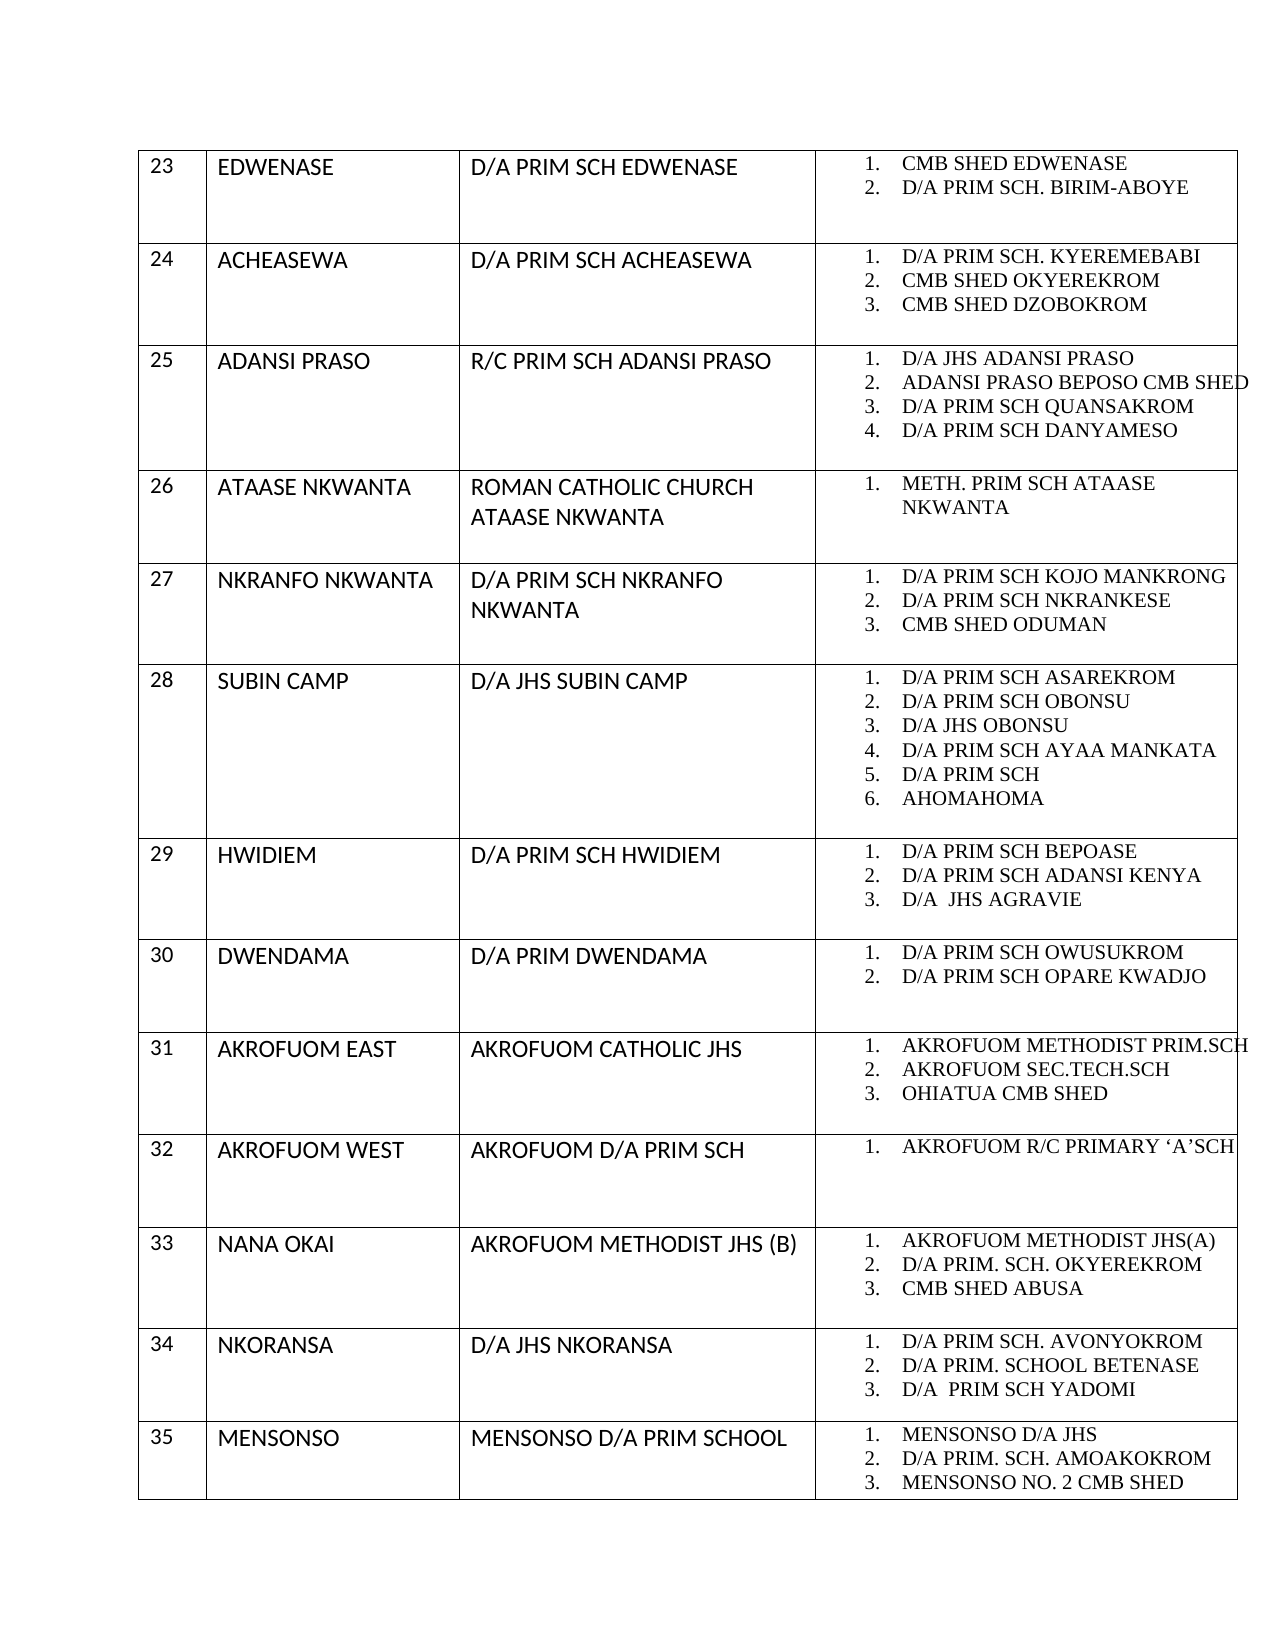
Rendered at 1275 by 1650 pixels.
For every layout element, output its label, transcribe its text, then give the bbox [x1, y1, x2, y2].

table_cell AKROFUOM EAST [207, 1033, 459, 1133]
table_cell D/A PRIM SCH KOJO MANKRONG D/A PRIM SCH NKRANKESE CMB SHED ODUMAN [816, 564, 1237, 664]
table_cell AKROFUOM CATHOLIC JHS [460, 1033, 815, 1133]
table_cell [460, 1422, 815, 1499]
table_cell METH. PRIM SCH ATAASE NKWANTA [816, 471, 1237, 563]
table_cell D/A JHS ADANSI PRASO ADANSI PRASO BEPOSO CMB SHED D/A PRIM SCH QUANSAKROM D/A PRIM SCH DANYAMESO [816, 346, 1237, 470]
table_cell D/A PRIM SCH. AVONYOKROM D/A PRIM. SCHOOL BETENASE D/A PRIM SCH YADOMI [816, 1329, 1237, 1421]
table_cell AKROFUOM METHODIST PRIM.SCH AKROFUOM SEC.TECH.SCH OHIATUA CMB SHED [816, 1033, 1237, 1133]
table_cell AKROFUOM WEST [207, 1135, 459, 1227]
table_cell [816, 1422, 1237, 1499]
table_cell ACHEASEWA [207, 244, 459, 344]
table_cell NANA OKAI [207, 1228, 459, 1328]
table_cell D/A PRIM SCH EDWENASE [460, 151, 815, 243]
table_cell D/A PRIM SCH ACHEASEWA [460, 244, 815, 344]
table_cell 23 [139, 151, 206, 243]
table_cell D/A PRIM DWENDAMA [460, 940, 815, 1032]
table_cell 35 [139, 1422, 206, 1499]
table_cell CMB SHED EDWENASE D/A PRIM SCH. BIRIM-ABOYE [816, 151, 1237, 243]
table_cell MENSONSO [207, 1422, 459, 1499]
table_cell DWENDAMA [207, 940, 459, 1032]
table_cell 28 [139, 665, 206, 838]
table_cell 25 [139, 346, 206, 470]
table_cell 34 [139, 1329, 206, 1421]
table_cell AKROFUOM METHODIST JHS(A) D/A PRIM. SCH. OKYEREKROM CMB SHED ABUSA [816, 1228, 1237, 1328]
table_cell AKROFUOM METHODIST JHS (B) [460, 1228, 815, 1328]
table_cell 31 [139, 1033, 206, 1133]
table_cell D/A PRIM SCH. KYEREMEBABI CMB SHED OKYEREKROM CMB SHED DZOBOKROM [816, 244, 1237, 344]
table_cell D/A PRIM SCH NKRANFO NKWANTA [460, 564, 815, 664]
table_cell ADANSI PRASO [207, 346, 459, 470]
table_cell HWIDIEM [207, 839, 459, 939]
table_cell ROMAN CATHOLIC CHURCH ATAASE NKWANTA [460, 471, 815, 563]
table_cell 24 [139, 244, 206, 344]
table_cell D/A JHS NKORANSA [460, 1329, 815, 1421]
table_cell 29 [139, 839, 206, 939]
table_cell D/A PRIM SCH BEPOASE D/A PRIM SCH ADANSI KENYA D/A JHS AGRAVIE [816, 839, 1237, 939]
table_cell SUBIN CAMP [207, 665, 459, 838]
table_cell NKRANFO NKWANTA [207, 564, 459, 664]
table_cell EDWENASE [207, 151, 459, 243]
table_cell D/A PRIM SCH OWUSUKROM D/A PRIM SCH OPARE KWADJO [816, 940, 1237, 1032]
table_cell D/A PRIM SCH ASAREKROM D/A PRIM SCH OBONSU D/A JHS OBONSU D/A PRIM SCH AYAA MANKATA D/A PRIM SCH AHOMAHOMA [816, 665, 1237, 838]
table_cell AKROFUOM D/A PRIM SCH [460, 1135, 815, 1227]
table_cell D/A PRIM SCH HWIDIEM [460, 839, 815, 939]
table_cell NKORANSA [207, 1329, 459, 1421]
table_cell 30 [139, 940, 206, 1032]
table_cell ATAASE NKWANTA [207, 471, 459, 563]
table_cell 27 [139, 564, 206, 664]
table_cell AKROFUOM R/C PRIMARY ‘A’SCH [816, 1135, 1237, 1227]
table_cell 32 [139, 1135, 206, 1227]
table_cell R/C PRIM SCH ADANSI PRASO [460, 346, 815, 470]
table_cell D/A JHS SUBIN CAMP [460, 665, 815, 838]
table_cell 33 [139, 1228, 206, 1328]
table_cell 26 [139, 471, 206, 563]
